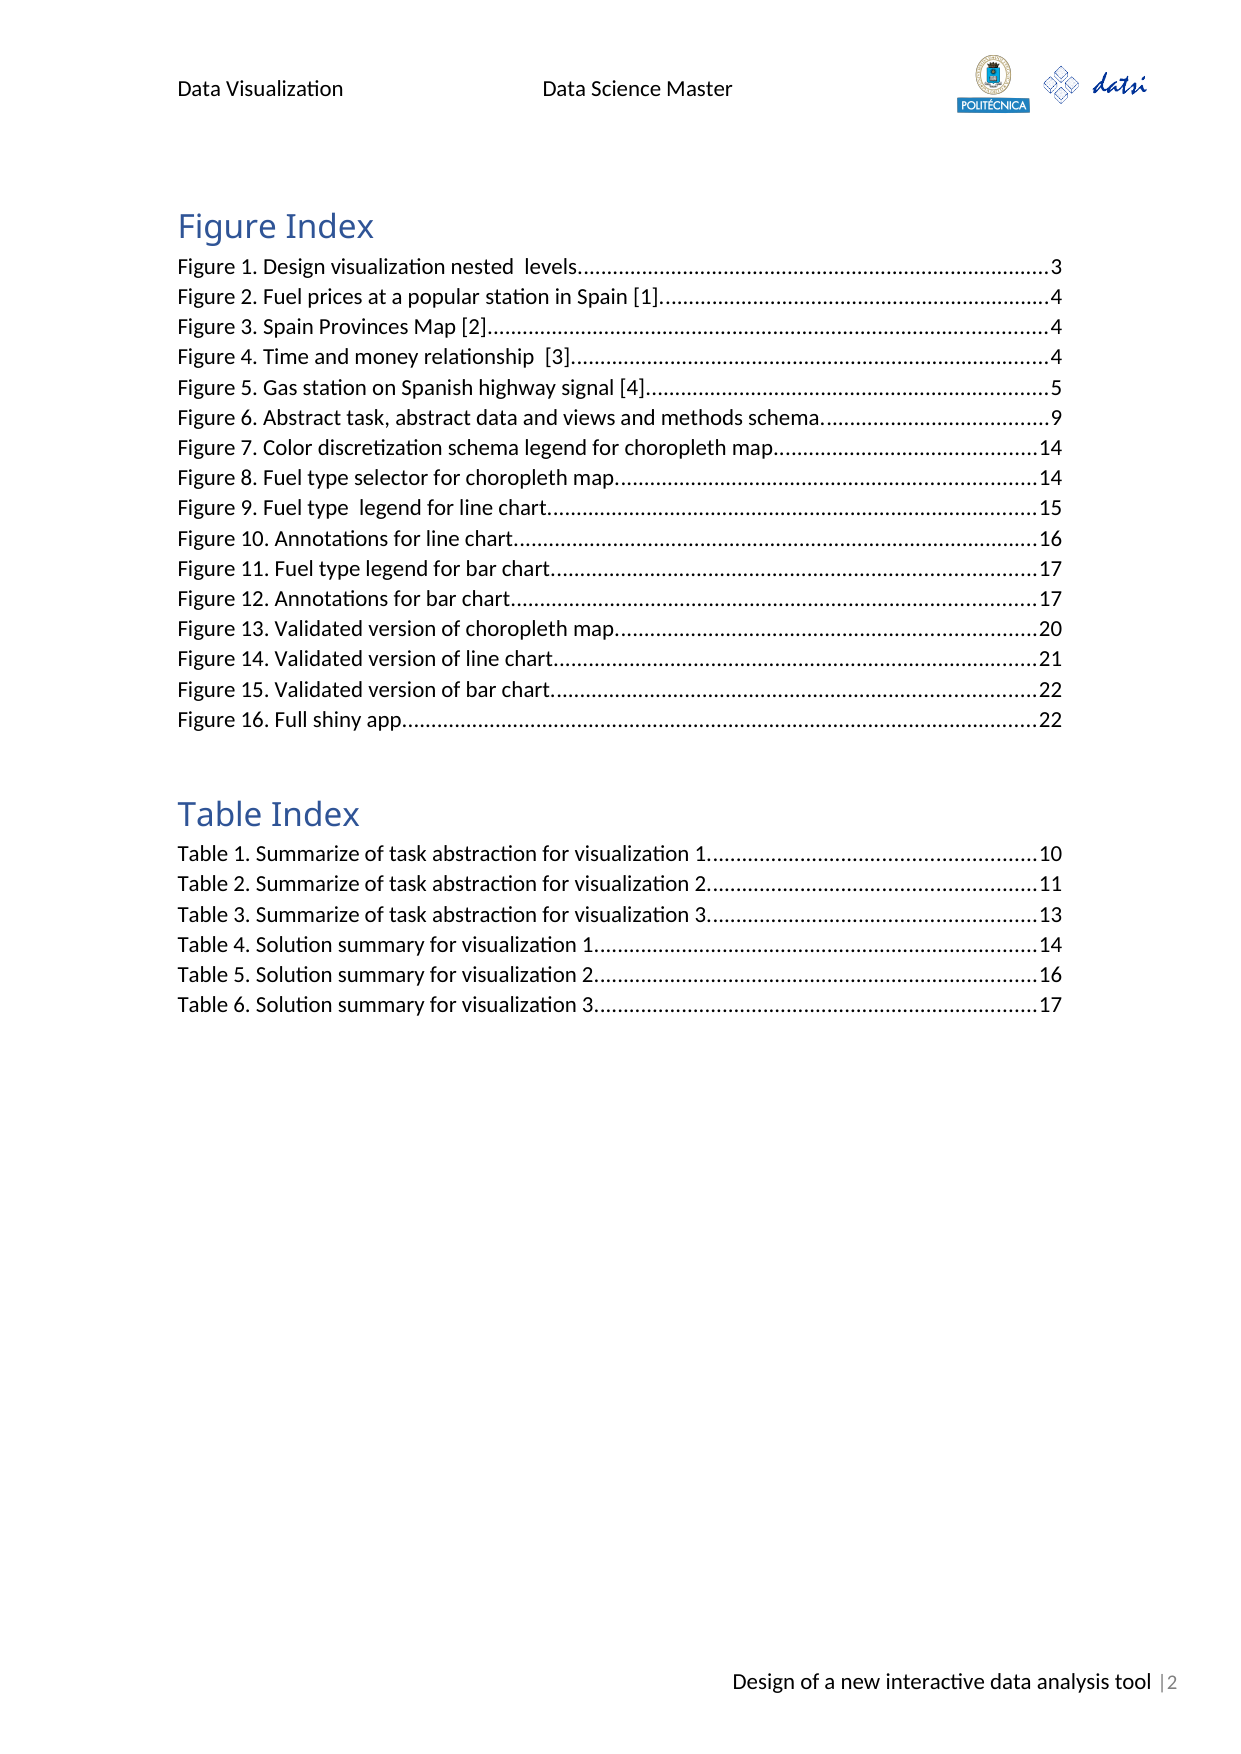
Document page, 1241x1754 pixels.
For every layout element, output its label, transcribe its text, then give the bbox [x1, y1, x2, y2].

text Figure 3. Spain Provinces Map [2]. 4 [177, 312, 1063, 340]
text Table 4. Solution summary for visualization 1. 14 [177, 930, 1063, 958]
text Figure 7. Color discretization schema legend for choropleth map.. 14 [177, 433, 1063, 461]
text Figure 4. Time and money relationship [3]. 4 [177, 342, 1063, 370]
text Table 1. Summarize of task abstraction for visualization 1. 10 [177, 839, 1063, 867]
picture [951, 51, 1036, 117]
text Figure 13. Validated version of choropleth map. 20 [177, 614, 1063, 642]
text Figure 16. Full shiny app. 22 [177, 705, 1063, 733]
text Figure 8. Fuel type selector for choropleth map. 14 [177, 463, 1063, 491]
text Figure 2. Fuel prices at a popular station in Spain [1]. 4 [177, 282, 1063, 310]
subtitle Table Index [177, 790, 1063, 836]
text Table 2. Summarize of task abstraction for visualization 2. 11 [177, 869, 1063, 897]
text Table 6. Solution summary for visualization 3. 17 [177, 990, 1063, 1018]
text Figure 6. Abstract task, abstract data and views and methods schema. 9 [177, 403, 1063, 431]
subtitle Figure Index [177, 203, 1063, 248]
text Figure 9. Fuel type legend for line chart. 15 [177, 493, 1063, 521]
text Table 3. Summarize of task abstraction for visualization 3. 13 [177, 900, 1063, 928]
text Figure 10. Annotations for line chart. 16 [177, 524, 1063, 552]
text Figure 15. Validated version of bar chart. 22 [177, 675, 1063, 703]
text Figure 14. Validated version of line chart. 21 [177, 644, 1063, 672]
picture [1043, 65, 1147, 104]
text Figure 11. Fuel type legend for bar chart. 17 [177, 554, 1063, 582]
text Figure 1. Design visualization nested levels. 3 [177, 252, 1063, 280]
text Table 5. Solution summary for visualization 2. 16 [177, 960, 1063, 988]
text Figure 5. Gas station on Spanish highway signal [4]. 5 [177, 373, 1063, 401]
text Figure 12. Annotations for bar chart. 17 [177, 584, 1063, 612]
